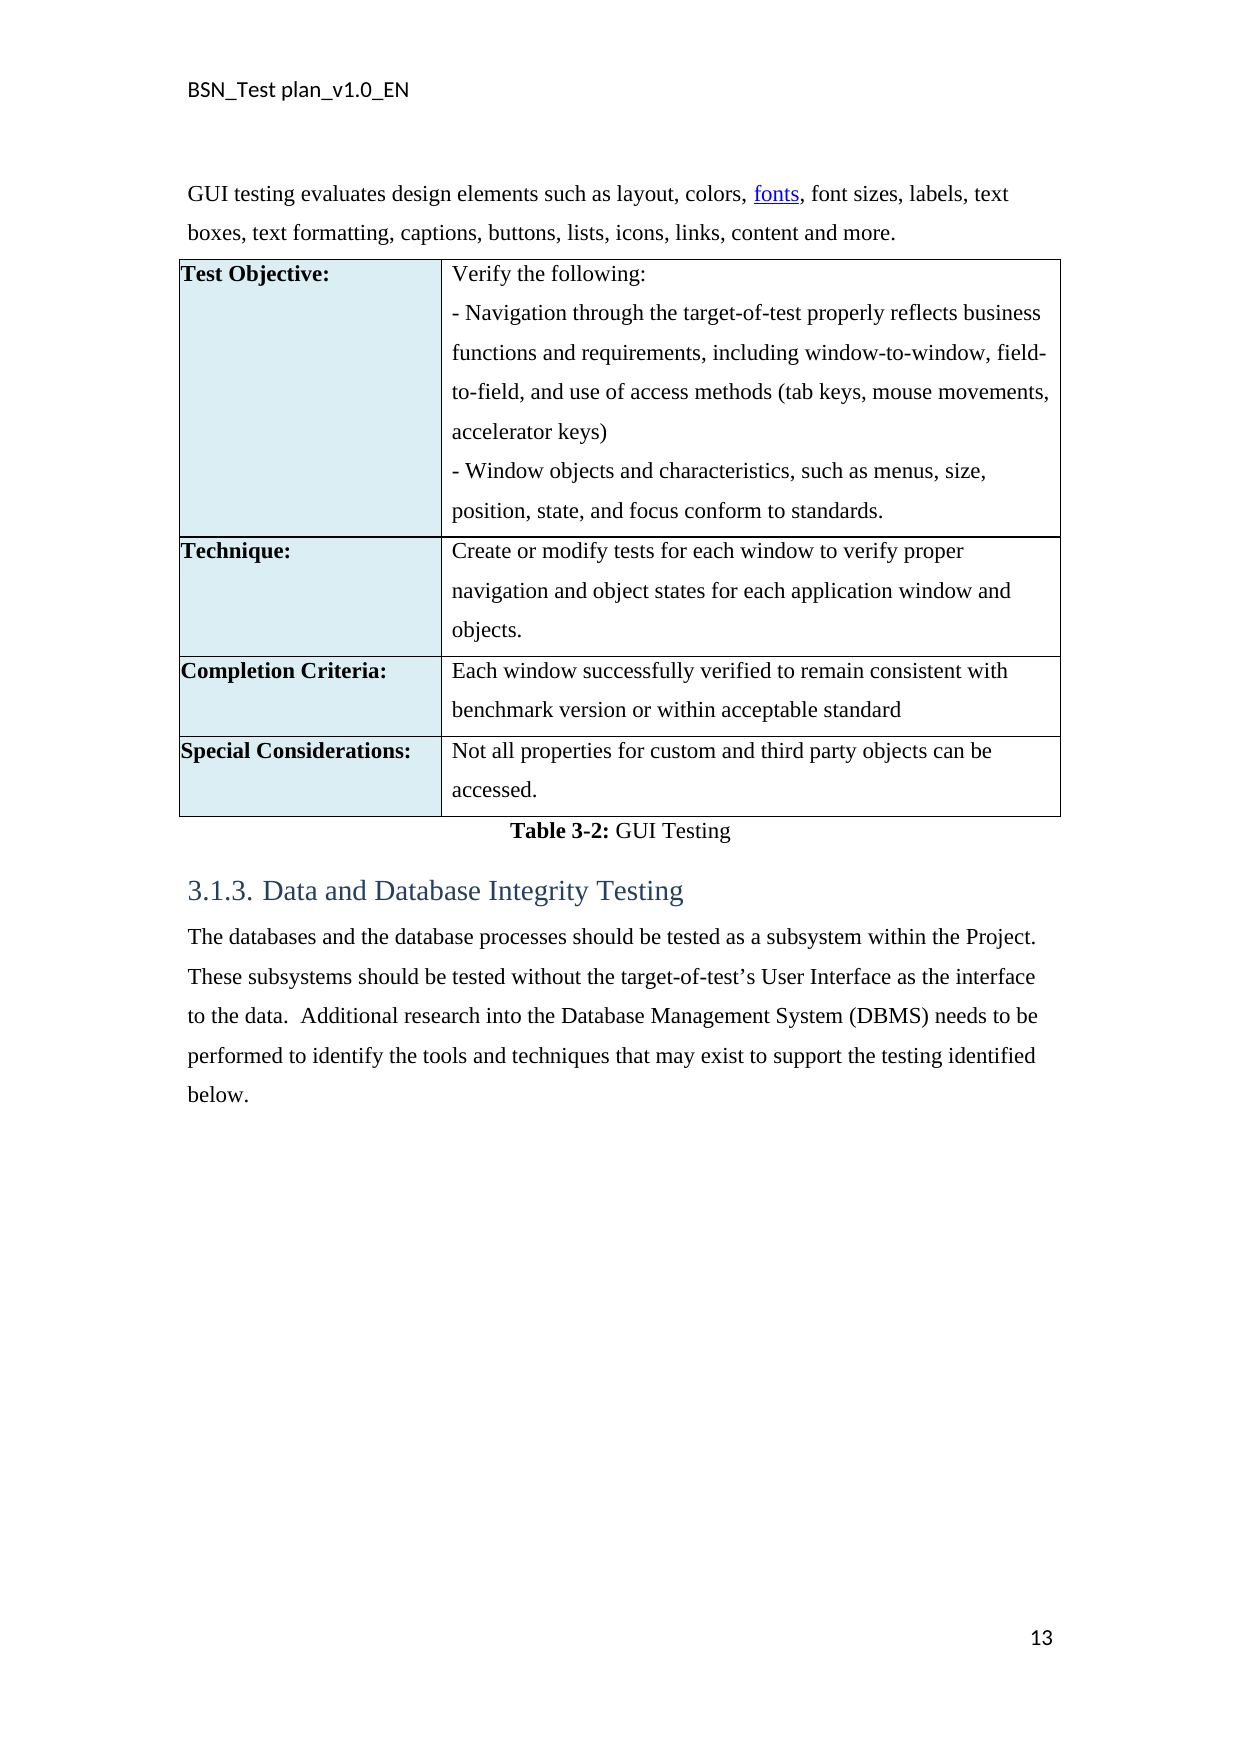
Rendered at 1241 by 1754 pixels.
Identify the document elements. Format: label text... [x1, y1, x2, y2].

table_cell Create or modify tests for each window to verify proper navigation and object states for each application window and objects. [442, 538, 1060, 656]
table_cell Each window successfully verified to remain consistent with benchmark version or within acceptable standard [442, 657, 1060, 736]
table_header Verify the following: - Navigation through the target-of-test properly reflects business functions and requirements, including window-to-window, field-to-field, and use of access methods (tab keys, mouse movements, accelerator keys) - Window objects and characteristics, such as menus, size, position, state, and focus conform to standards. [442, 260, 1060, 536]
table_cell Special Considerations: [180, 737, 441, 816]
text The databases and the database processes should be tested as a subsystem within the Project. These subsystems should be tested without the target-of-test’s User Interface as the interface to the data. Additional research into the Database Management System (DBMS) needs to be performed to identify the tools and techniques that may exist to support the testing identified below. [187, 923, 1053, 1108]
text Table 3-2: GUI Testing [187, 817, 1053, 843]
table_header Test Objective: [180, 260, 441, 536]
table_cell Not all properties for custom and third party objects can be accessed. [442, 737, 1060, 816]
text GUI testing evaluates design elements such as layout, colors, fonts, font sizes, labels, text boxes, text formatting, captions, buttons, lists, icons, links, content and more. [187, 180, 1053, 246]
table_cell Completion Criteria: [180, 657, 441, 736]
table_cell Technique: [180, 538, 441, 656]
subtitle Data and Database Integrity Testing [187, 873, 1053, 907]
